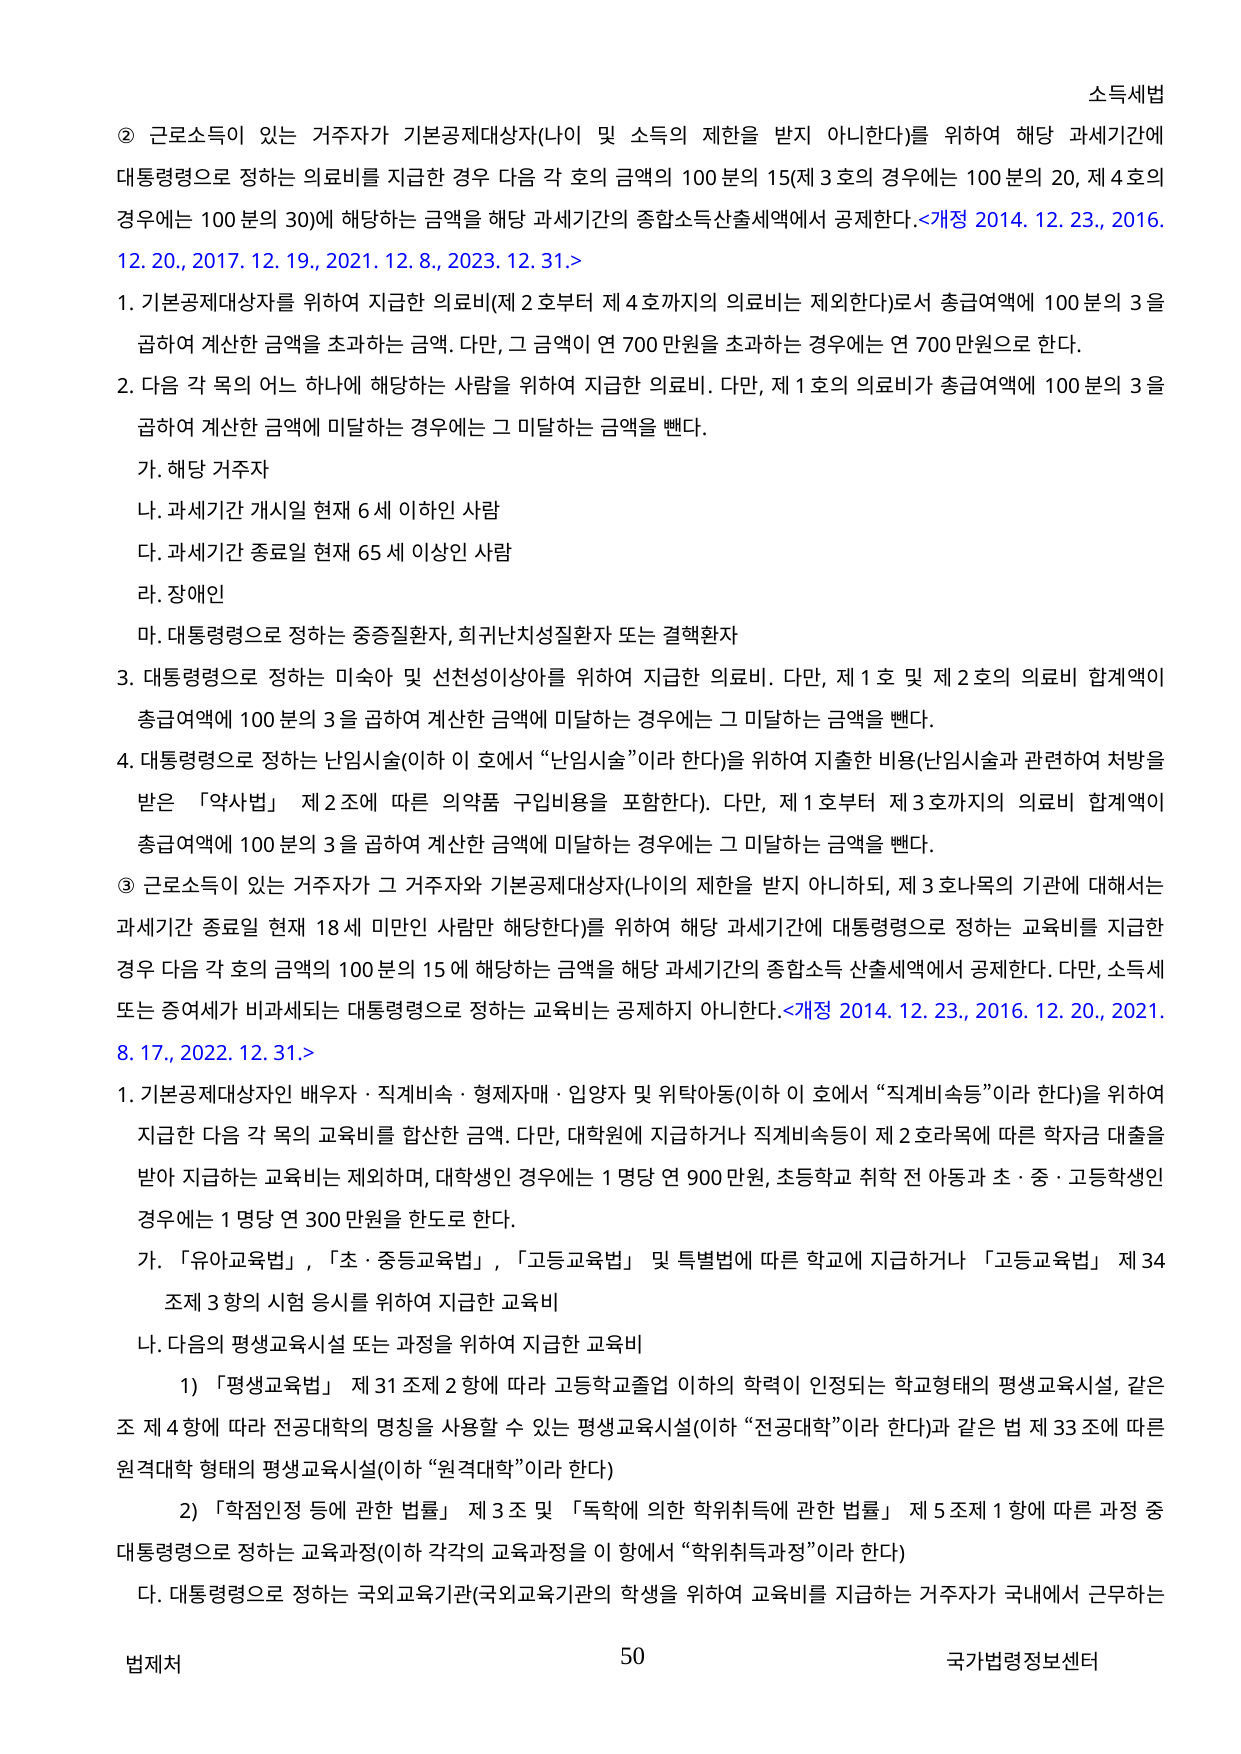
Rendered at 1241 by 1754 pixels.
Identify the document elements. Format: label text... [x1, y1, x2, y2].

text 나. 다음의 평생교육시설 또는 과정을 위하여 지급한 교육비 [137, 1317, 1165, 1358]
text 4. 대통령령으로 정하는 난임시술(이하 이 호에서 “난임시술”이라 한다)을 위하여 지출한 비용(난임시술과 관련하여 처방을 받은 「약사법」 제2조에 따른 의약품 구입비용을 포함한다). 다만, 제1호부터 제3호까지의 의료비 합계액이 총급여액에 100분의 3을 곱하여 계산한 금액에 미달하는 경우에는 그 미달하는 금액을 뺀다. [117, 733, 1165, 858]
text 1) 「평생교육법」 제31조제2항에 따라 고등학교졸업 이하의 학력이 인정되는 학교형태의 평생교육시설, 같은 조 제4항에 따라 전공대학의 명칭을 사용할 수 있는 평생교육시설(이하 “전공대학”이라 한다)과 같은 법 제33조에 따른 원격대학 형태의 평생교육시설(이하 “원격대학”이라 한다) [117, 1358, 1165, 1483]
text 2. 다음 각 목의 어느 하나에 해당하는 사람을 위하여 지급한 의료비. 다만, 제1호의 의료비가 총급여액에 100분의 3을 곱하여 계산한 금액에 미달하는 경우에는 그 미달하는 금액을 뺀다. [117, 358, 1165, 442]
text 가. 해당 거주자 [137, 442, 1165, 483]
text 마. 대통령령으로 정하는 중증질환자, 희귀난치성질환자 또는 결핵환자 [137, 608, 1165, 650]
text 2) 「학점인정 등에 관한 법률」 제3조 및 「독학에 의한 학위취득에 관한 법률」 제5조제1항에 따른 과정 중 대통령령으로 정하는 교육과정(이하 각각의 교육과정을 이 항에서 “학위취득과정”이라 한다) [117, 1483, 1165, 1567]
text 다. 과세기간 종료일 현재 65세 이상인 사람 [137, 525, 1165, 567]
text ② 근로소득이 있는 거주자가 기본공제대상자(나이 및 소득의 제한을 받지 아니한다)를 위하여 해당 과세기간에 대통령령으로 정하는 의료비를 지급한 경우 다음 각 호의 금액의 100분의 15(제3호의 경우에는 100분의 20, 제4호의 경우에는 100분의 30)에 해당하는 금액을 해당 과세기간의 종합소득산출세액에서 공제한다.<개정 2014. 12. 23., 2016. 12. 20., 2017. 12. 19., 2021. 12. 8., 2023. 12. 31.> [117, 108, 1165, 275]
text 라. 장애인 [137, 567, 1165, 608]
text 1. 기본공제대상자인 배우자ㆍ직계비속ㆍ형제자매ㆍ입양자 및 위탁아동(이하 이 호에서 “직계비속등”이라 한다)을 위하여 지급한 다음 각 목의 교육비를 합산한 금액. 다만, 대학원에 지급하거나 직계비속등이 제2호라목에 따른 학자금 대출을 받아 지급하는 교육비는 제외하며, 대학생인 경우에는 1명당 연 900만원, 초등학교 취학 전 아동과 초ㆍ중ㆍ고등학생인 경우에는 1명당 연 300만원을 한도로 한다. [117, 1067, 1165, 1233]
text 1. 기본공제대상자를 위하여 지급한 의료비(제2호부터 제4호까지의 의료비는 제외한다)로서 총급여액에 100분의 3을 곱하여 계산한 금액을 초과하는 금액. 다만, 그 금액이 연 700만원을 초과하는 경우에는 연 700만원으로 한다. [117, 275, 1165, 358]
text 가. 「유아교육법」, 「초ㆍ중등교육법」, 「고등교육법」 및 특별법에 따른 학교에 지급하거나 「고등교육법」 제34조제3항의 시험 응시를 위하여 지급한 교육비 [137, 1233, 1165, 1317]
text 3. 대통령령으로 정하는 미숙아 및 선천성이상아를 위하여 지급한 의료비. 다만, 제1호 및 제2호의 의료비 합계액이 총급여액에 100분의 3을 곱하여 계산한 금액에 미달하는 경우에는 그 미달하는 금액을 뺀다. [117, 650, 1165, 733]
text ③ 근로소득이 있는 거주자가 그 거주자와 기본공제대상자(나이의 제한을 받지 아니하되, 제3호나목의 기관에 대해서는 과세기간 종료일 현재 18세 미만인 사람만 해당한다)를 위하여 해당 과세기간에 대통령령으로 정하는 교육비를 지급한 경우 다음 각 호의 금액의 100분의 15에 해당하는 금액을 해당 과세기간의 종합소득 산출세액에서 공제한다. 다만, 소득세 또는 증여세가 비과세되는 대통령령으로 정하는 교육비는 공제하지 아니한다.<개정 2014. 12. 23., 2016. 12. 20., 2021. 8. 17., 2022. 12. 31.> [117, 858, 1165, 1067]
text 나. 과세기간 개시일 현재 6세 이하인 사람 [137, 483, 1165, 525]
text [137, 1567, 1165, 1608]
